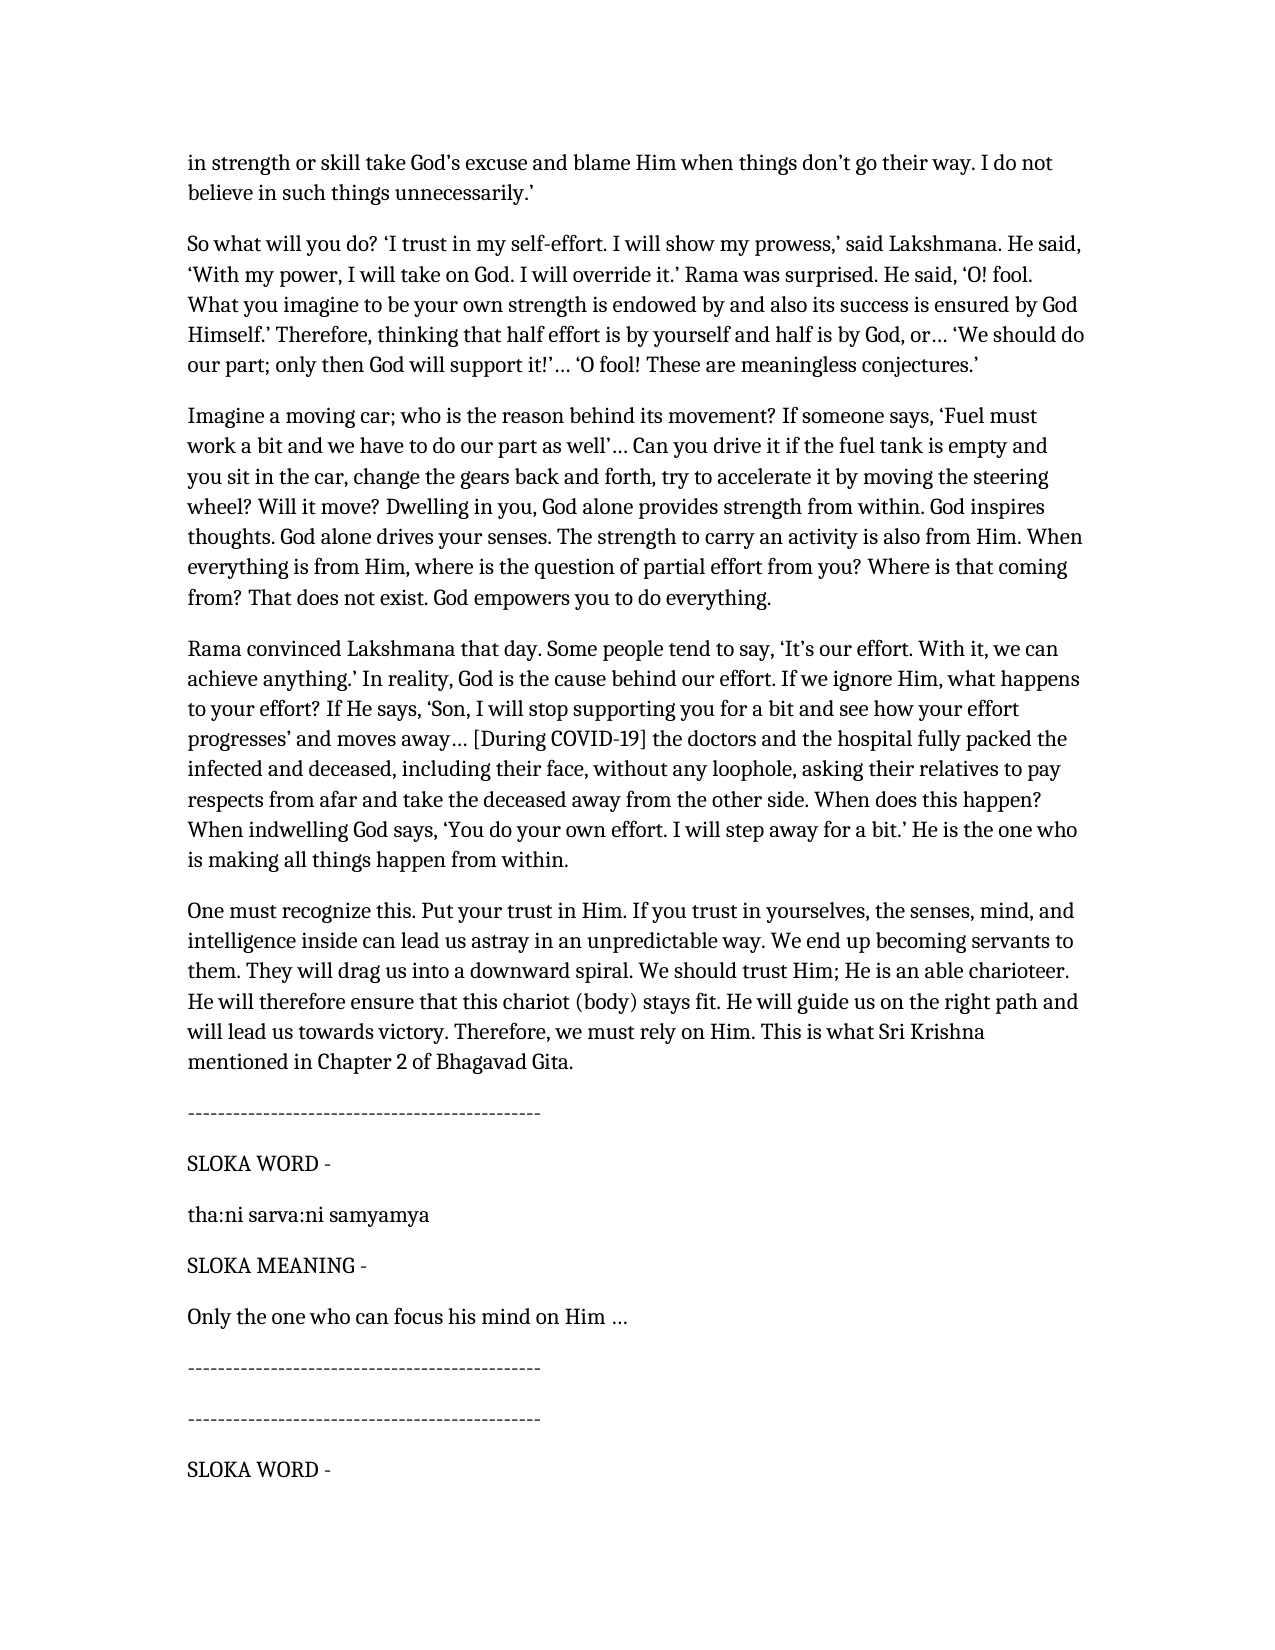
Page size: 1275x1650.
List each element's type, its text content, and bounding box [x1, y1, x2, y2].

text Rama convinced Lakshmana that day. Some people tend to say, ‘It’s our effort. With it, we can achieve anything.’ In reality, God is the cause behind our effort. If we ignore Him, what happens to your effort? If He says, ‘Son, I will stop supporting you for a bit and see how your effort progresses’ and moves away… [During COVID-19] the doctors and the hospital fully packed the infected and deceased, including their face, without any loophole, asking their relatives to pay respects from afar and take the deceased away from the other side. When does this happen? When indwelling God says, ‘You do your own effort. I will step away for a bit.’ He is the one who is making all things happen from within. [187, 635, 1087, 873]
text Only the one who can focus his mind on Him … [187, 1304, 1087, 1331]
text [187, 150, 1087, 207]
text tha:ni sarva:ni samyamya [187, 1202, 1087, 1228]
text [187, 1355, 1087, 1382]
text SLOKA MEANING - [187, 1253, 1087, 1279]
text ----------------------------------------------- [187, 1100, 1087, 1126]
text SLOKA WORD - [187, 1151, 1087, 1177]
text One must recognize this. Put your trust in Him. If you trust in yourselves, the senses, mind, and intelligence inside can lead us astray in an unpredictable way. We end up becoming servants to them. They will drag us into a downward spiral. We should trust Him; He is an able charioteer. He will therefore ensure that this chariot (body) stays fit. He will guide us on the right path and will lead us towards victory. Therefore, we must rely on Him. This is what Sri Krishna mentioned in Chapter 2 of Bhagavad Gita. [187, 898, 1087, 1075]
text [187, 1406, 1087, 1433]
text SLOKA WORD - [187, 1457, 1087, 1484]
text So what will you do? ‘I trust in my self-effort. I will show my prowess,’ said Lakshmana. He said, ‘With my power, I will take on God. I will override it.’ Rama was surprised. He said, ‘O! fool. What you imagine to be your own strength is endowed by and also its success is ensured by God Himself.’ Therefore, thinking that half effort is by yourself and half is by God, or… ‘We should do our part; only then God will support it!’… ‘O fool! These are meaningless conjectures.’ [187, 231, 1087, 378]
text Imagine a moving car; who is the reason behind its movement? If someone says, ‘Fuel must work a bit and we have to do our part as well’… Can you drive it if the fuel tank is empty and you sit in the car, change the gears back and forth, try to accelerate it by moving the steering wheel? Will it move? Dwelling in you, God alone provides strength from within. God inspires thoughts. God alone drives your senses. The strength to carry an activity is also from Him. When everything is from Him, where is the question of partial effort from you? Where is that coming from? That does not exist. God empowers you to do everything. [187, 403, 1087, 611]
